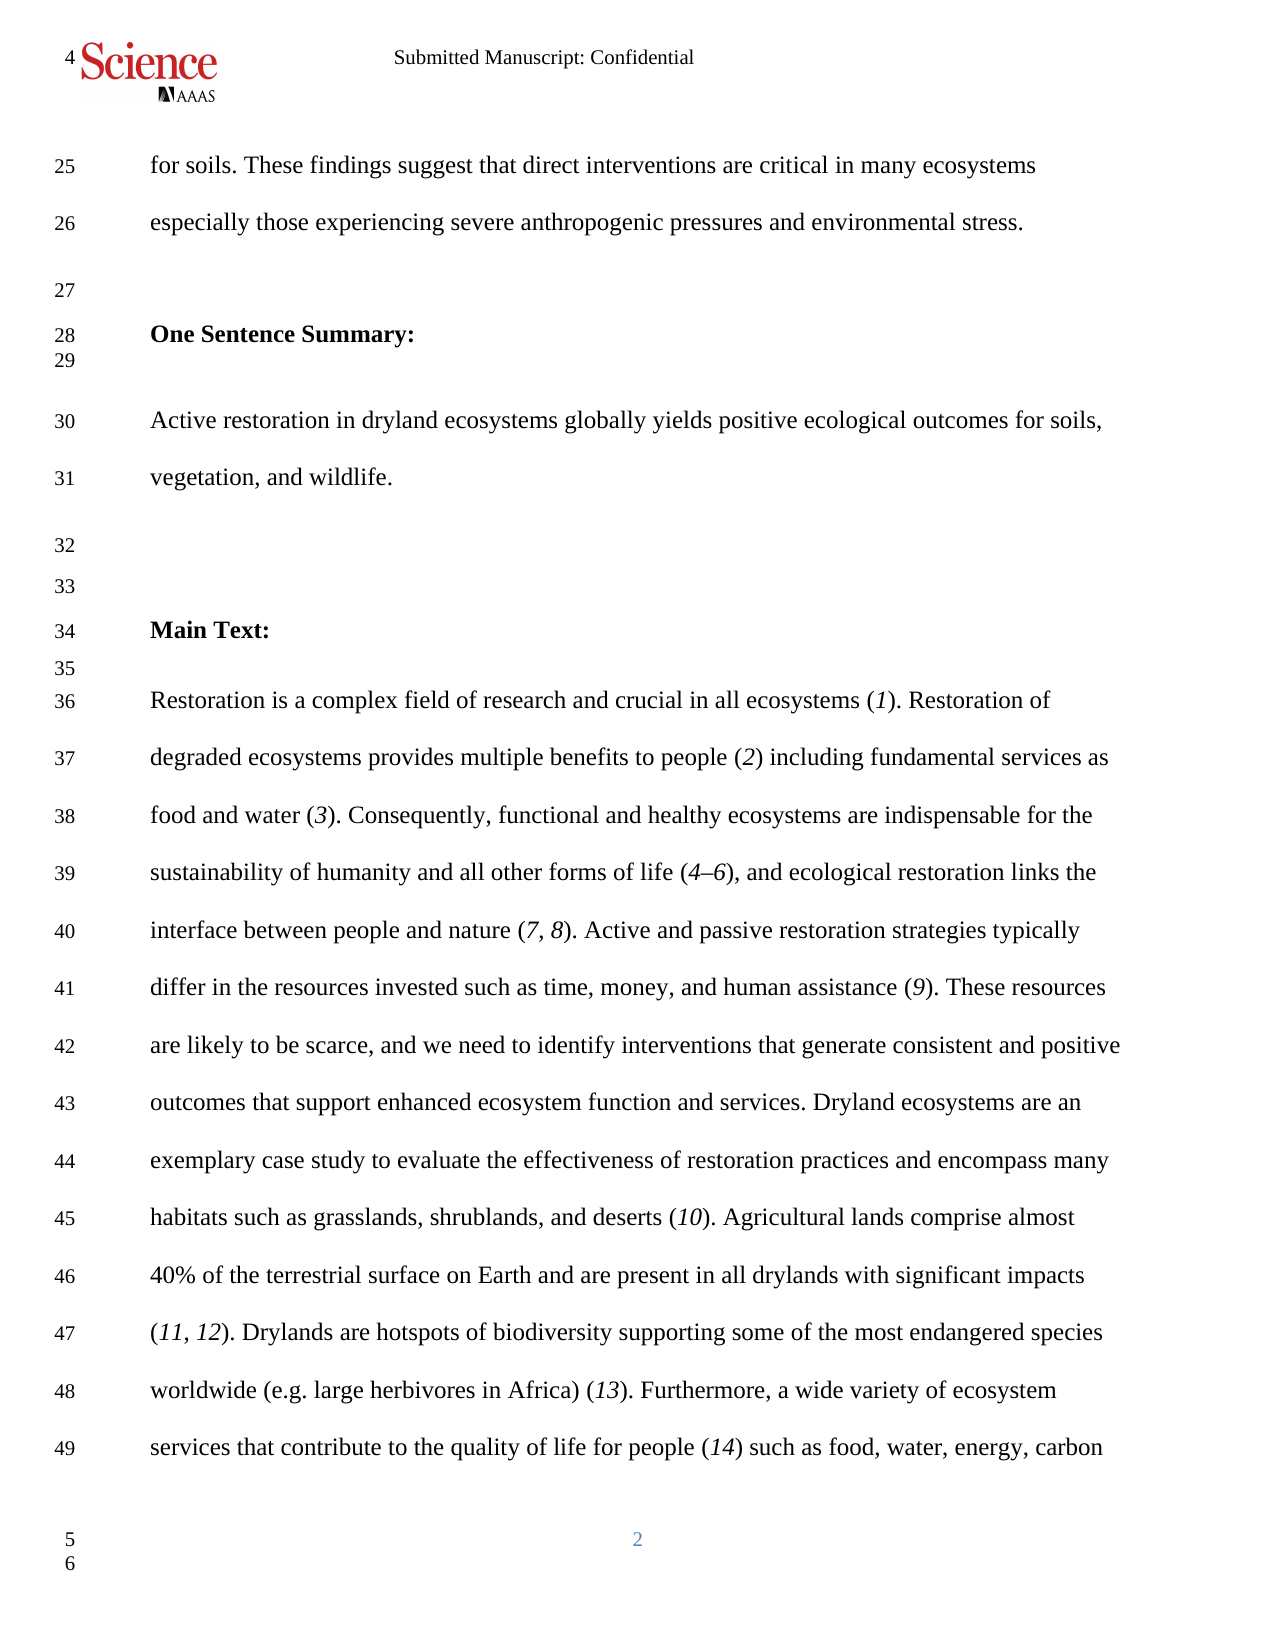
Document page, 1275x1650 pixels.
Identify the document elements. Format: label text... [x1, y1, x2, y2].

picture [81, 42, 217, 102]
text Active restoration in dryland ecosystems globally yields positive ecological outcomes for soils, vegetation, and wildlife. [150, 405, 1125, 491]
text Main Text: [150, 615, 1125, 644]
text One Sentence Summary: [150, 319, 1125, 347]
